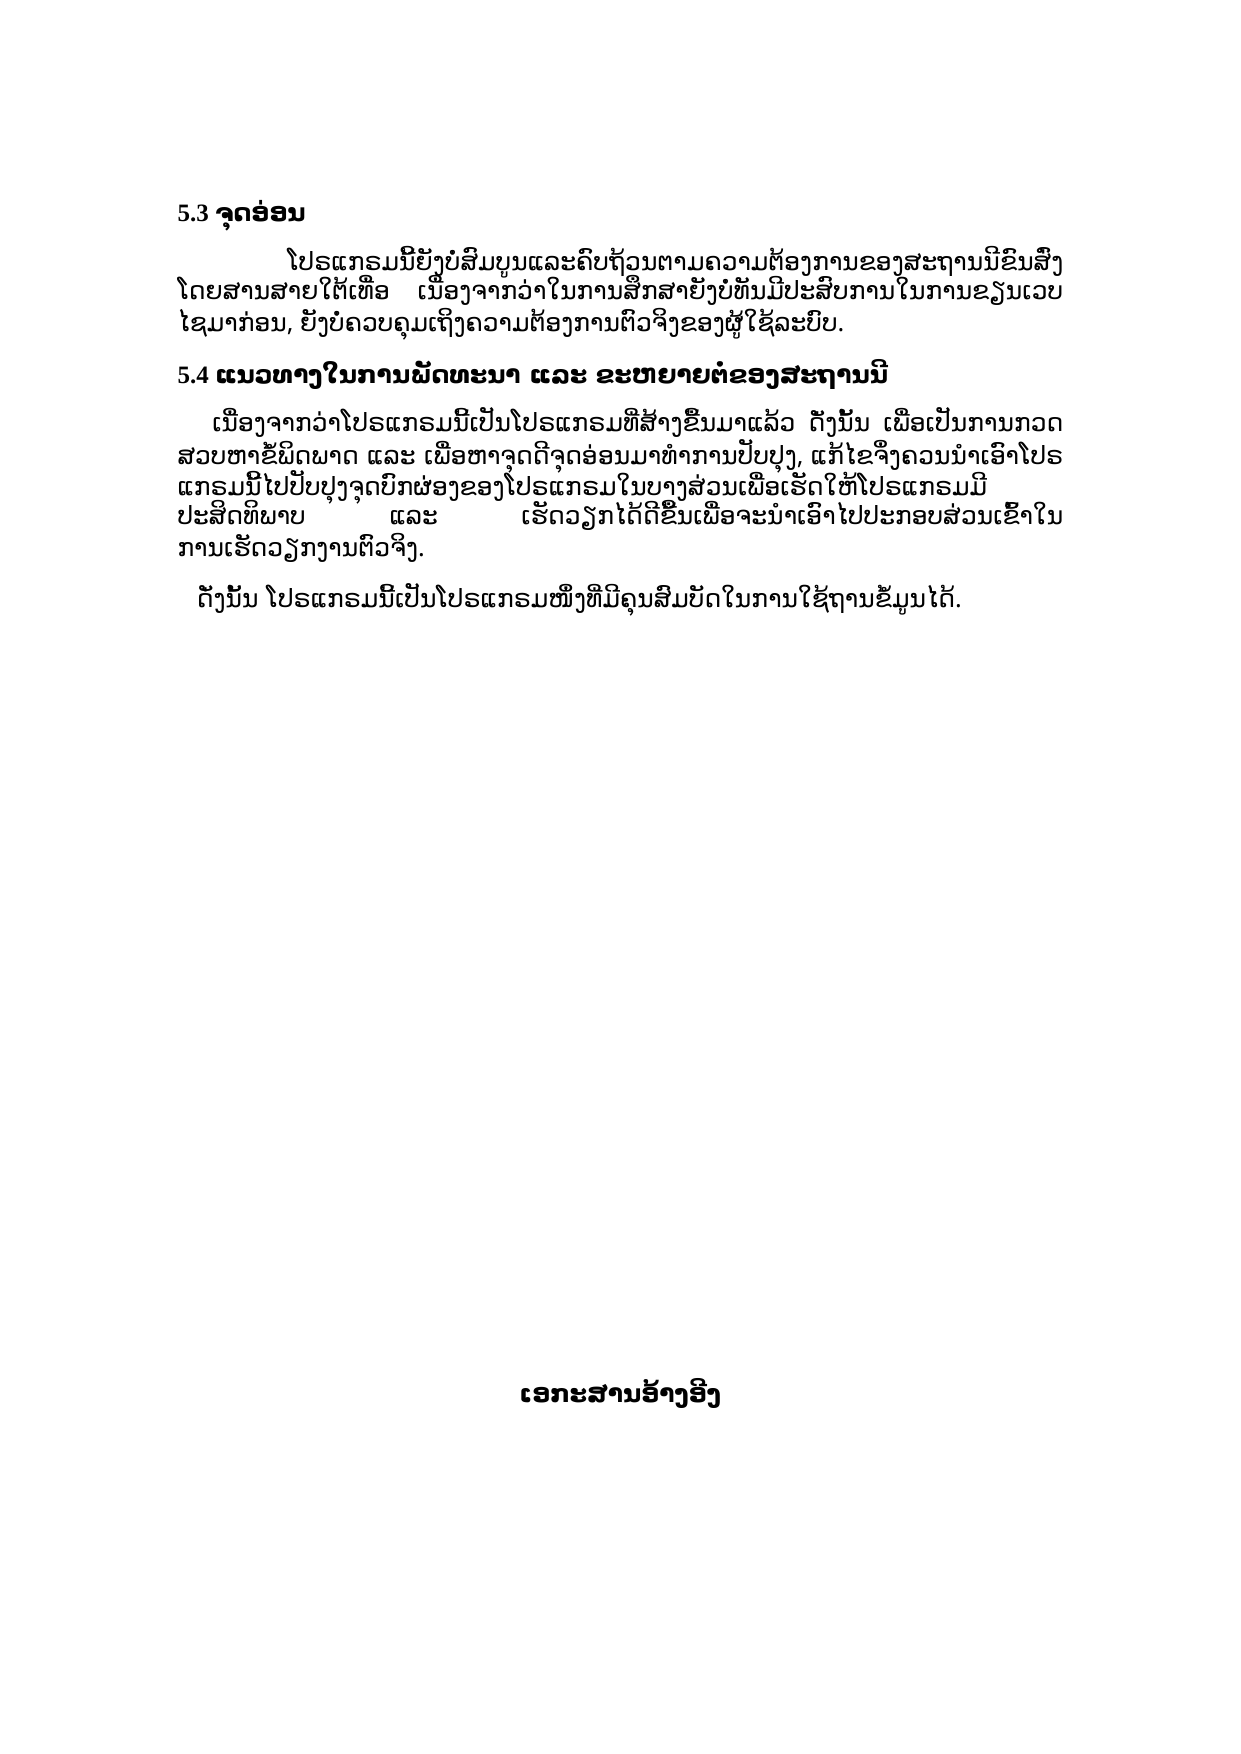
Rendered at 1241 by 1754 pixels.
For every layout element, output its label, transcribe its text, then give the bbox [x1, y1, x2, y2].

text ໂປຣແກຣມນີ້ຍັງບໍ່ສົມບູນແລະຄົບຖ້ວນຕາມຄວາມຕ້ອງການຂອງສະຖານນີຂົນສົ່ງໂດຍສານສາຍໃຕ້ເທື່ອ ເນື່ອງຈາກວ່າໃນການສຶກສາຍັງບໍ່ທັນມີປະສົບການໃນການຂຽນເວບໄຊມາກ່ອນ, ຍັງບໍ່ຄວບຄຸມເຖິງຄວາມຕ້ອງການຕົວຈິງຂອງຜູ້ໃຊ້ລະບົບ. [177, 247, 1063, 339]
text ເນື່ອງຈາກວ່າໂປຣແກຣມນີ້ເປັນໂປຣແກຣມທີ່ສ້າງຂື້ນມາແລ້ວ ດັ່ງນັ້ນ ເພື່ອເປັນການກວດສວບຫາຂໍ້ພິດພາດ ແລະ ເພື່ອຫາຈຸດດີຈຸດອ່ອນມາທຳການປັບປຸງ, ແກ້ໄຂຈຶ່ງຄວນນຳເອົາໂປຣແກຣມນີ້ໄປປັບປຸງຈຸດບົກຜ່ອງຂອງໂປຣແກຣມໃນບາງສ່ວນເພື່ອເຮັດໃຫ້ໂປຣແກຣມມີປະສິດທິພາບ ແລະ ເຮັດວຽກໄດ້ດີຂື້ນເພື່ອຈະນຳເອົາໄປປະກອບສ່ວນເຂົ້າໃນການເຮັດວຽກງານຕົວຈິງ. [177, 408, 1063, 564]
subtitle 5.4 ແນວທາງໃນການພັດທະນາ ແລະ ຂະຫຍາຍຕໍ່ຂອງສະຖານນີ [177, 360, 1063, 389]
subtitle 5.3 ຈຸດອ່ອນ [177, 198, 1063, 227]
text ດັ່ງນັ້ນ ໂປຣແກຣມນີ້ເປັນໂປຣແກຣມໜຶ່ງທີ່ມີຄຸນສົມບັດໃນການໃຊ້ຖານຂໍ້ມູນໄດ້. [177, 581, 1063, 615]
text ເອກະສານອ້າງອີງ [177, 1380, 1063, 1409]
